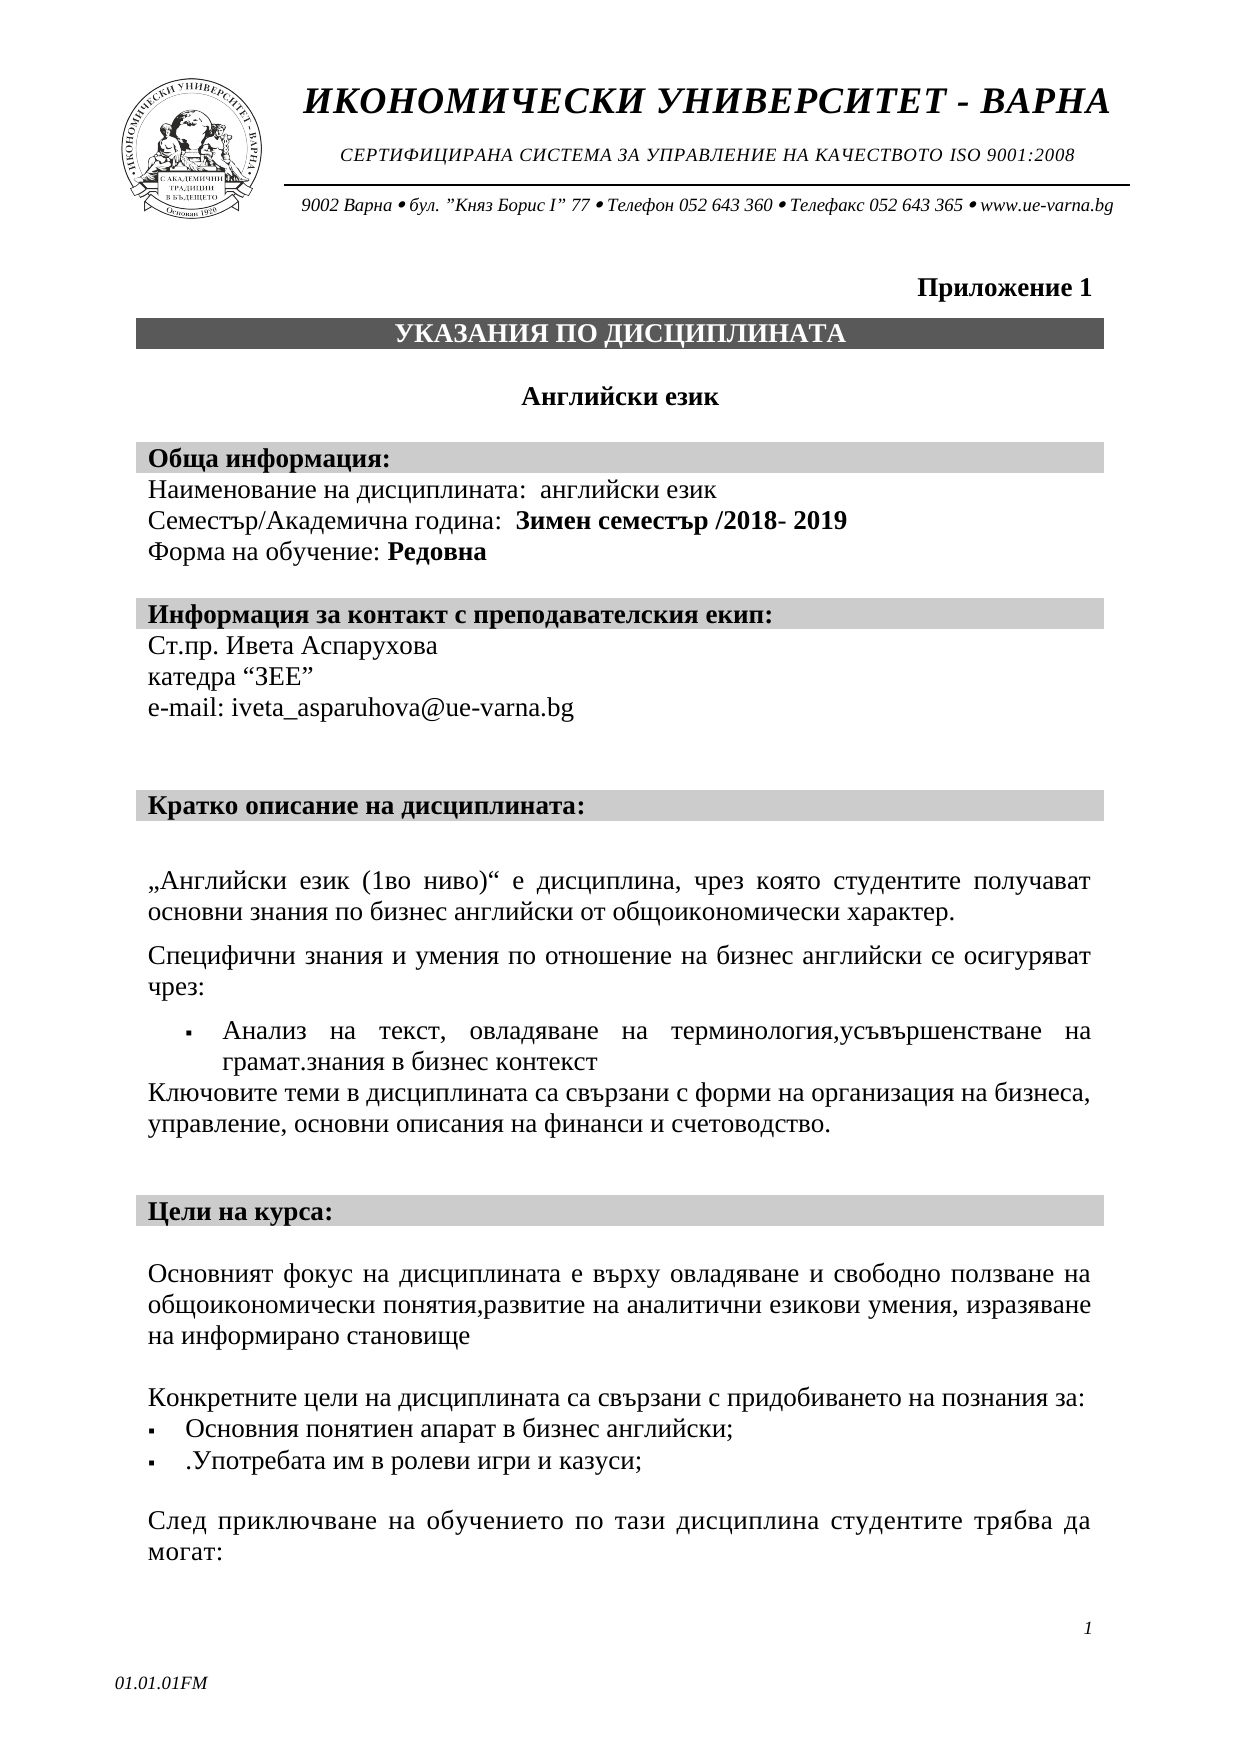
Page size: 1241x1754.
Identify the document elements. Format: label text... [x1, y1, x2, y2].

table_header Информация за контакт с преподавателския екип: [136, 598, 1104, 629]
text След приключване на обучението по тази дисциплина студентите трябва да могат: [148, 1504, 1092, 1566]
table_header Обща информация: [136, 442, 1104, 473]
table_header Цели на курса: [136, 1195, 1104, 1226]
text Конкретните цели на дисциплината са свързани с придобиването на познания за: [148, 1381, 1092, 1413]
table_header УКАЗАНИЯ ПО ДИСЦИПЛИНАТА [136, 318, 1104, 349]
text Основният фокус на дисциплината е върху овладяване и свободно ползване на общоикономически понятия,развитие на аналитични езикови умения, изразяване на информирано становище [148, 1257, 1092, 1350]
text Специфични знания и умения по отношение на бизнес английски се осигуряват чрез: [148, 939, 1092, 1001]
list Анализ на текст, овладяване на терминология,усъвършенстване на грамат.знания в бизнес контекст [185, 1014, 1092, 1076]
picture [121, 78, 262, 219]
text Форма на обучение: Редовна [148, 536, 1092, 567]
table_header Кратко описание на дисциплината: [136, 790, 1104, 821]
text e-mail: iveta_asparuhova@ue-varna.bg [148, 691, 1092, 722]
text Приложение 1 [148, 271, 1092, 302]
text „Английски език (1во ниво)“ е дисциплина, чрез която студентите получават основни знания по бизнес английски от общоикономически характер. [148, 864, 1092, 927]
text Семестър/Академична година: Зимен семестър /2018- 2019 [148, 504, 1092, 536]
text катедра “ЗЕЕ” [148, 660, 1092, 691]
text Наименование на дисциплината: английски език [148, 473, 1092, 504]
text Ст.пр. Ивета Аспарухова [148, 629, 1092, 660]
text Ключовите теми в дисциплината са свързани с форми на организация на бизнеса, управление, основни описания на финанси и счетоводство. [148, 1076, 1092, 1138]
list .Употребата им в ролеви игри и казуси; [148, 1444, 1092, 1475]
list Основния понятиен апарат в бизнес английски; [148, 1413, 1092, 1444]
text Английски език [148, 380, 1092, 411]
